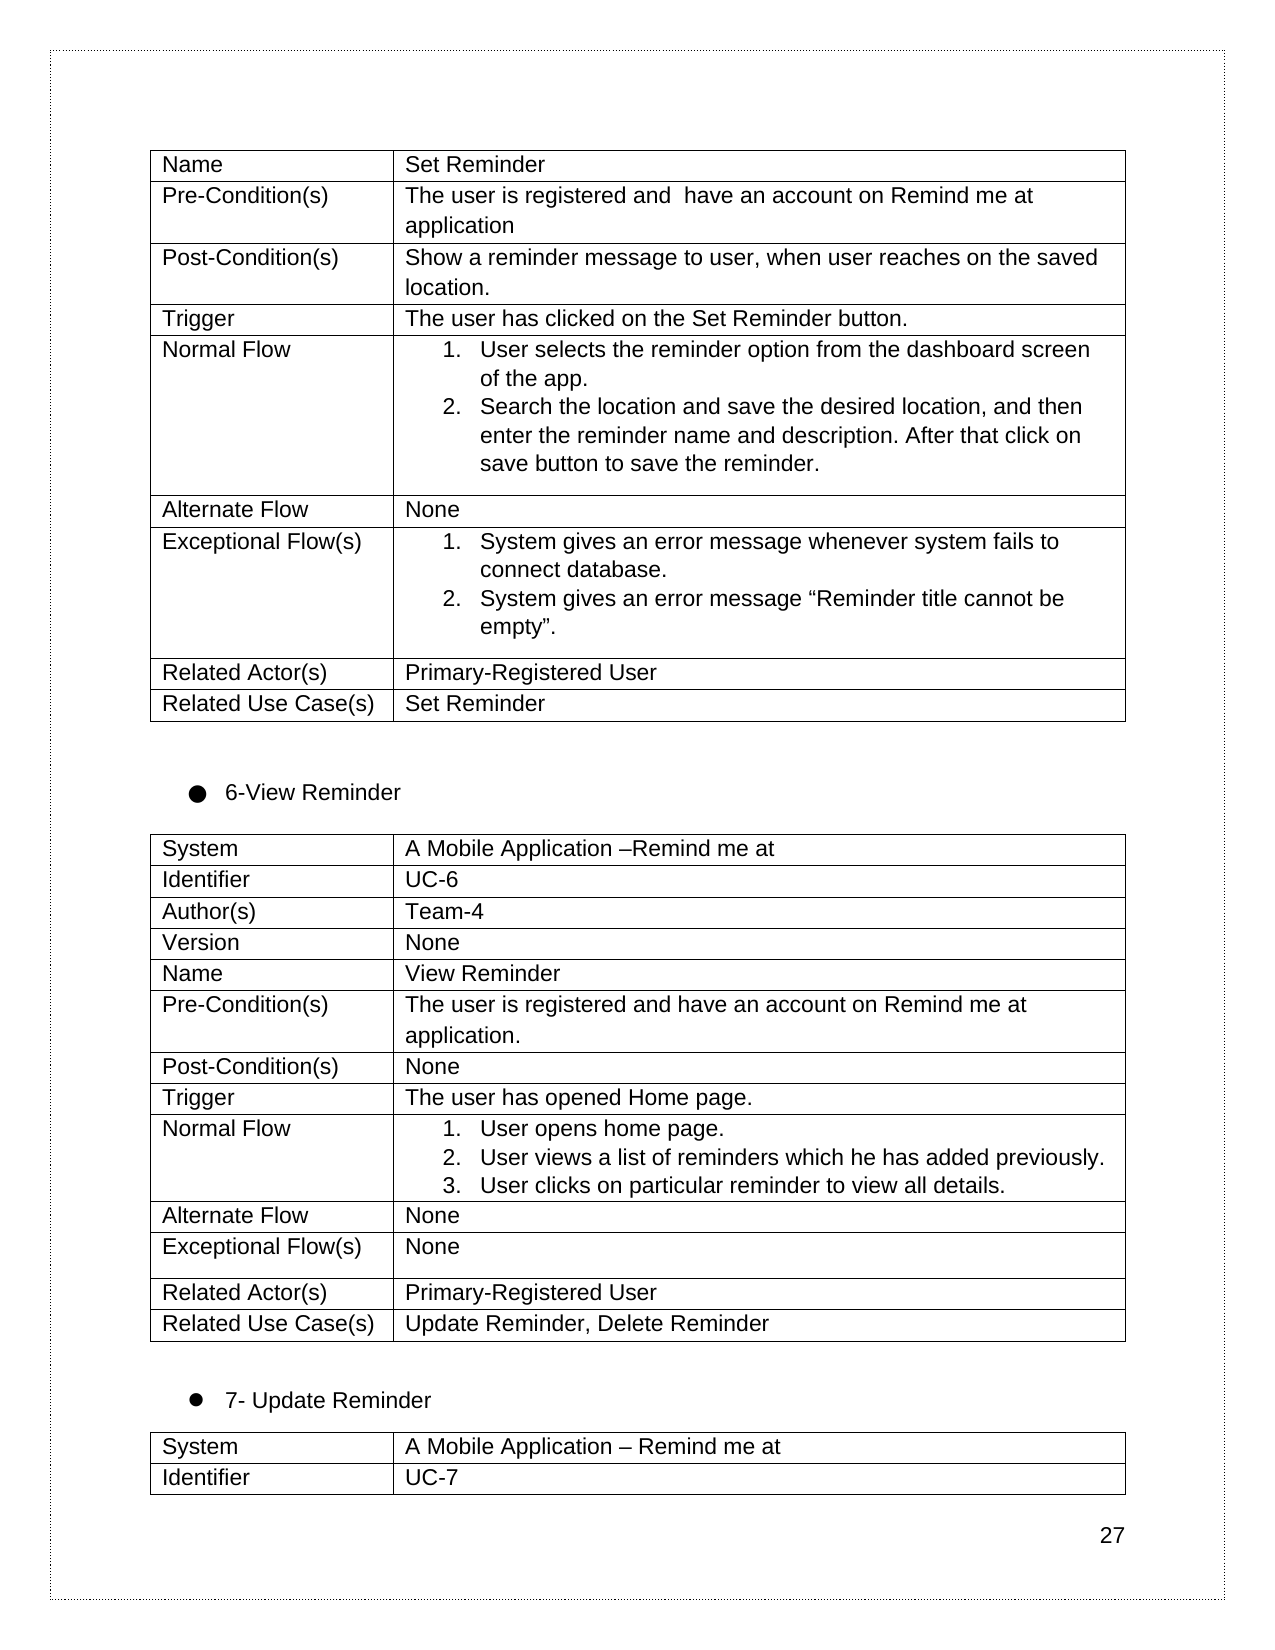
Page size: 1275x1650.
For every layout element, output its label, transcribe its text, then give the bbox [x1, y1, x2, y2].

table_cell Normal Flow [151, 336, 393, 495]
table_cell Alternate Flow [151, 496, 393, 527]
table_cell Show a reminder message to user, when user reaches on the saved location. [394, 244, 1125, 304]
table_cell Version [151, 929, 393, 959]
table_cell Name [151, 960, 393, 990]
table_cell Related Use Case(s) [151, 690, 393, 721]
table_cell The user has clicked on the Set Reminder button. [394, 305, 1125, 335]
table_cell Primary-Registered User [394, 659, 1125, 689]
table_header A Mobile Application –Remind me at [394, 835, 1125, 865]
table_cell Normal Flow [151, 1115, 393, 1201]
list 6-View Reminder [187, 767, 1125, 814]
table_cell UC-6 [394, 866, 1125, 897]
table_cell Primary-Registered User [394, 1279, 1125, 1309]
table_cell UC-7 [394, 1464, 1125, 1494]
table_cell Identifier [151, 866, 393, 897]
table_cell None [394, 1053, 1125, 1083]
table_header System [151, 835, 393, 865]
table_cell Set Reminder [394, 690, 1125, 721]
table_cell Related Actor(s) [151, 1279, 393, 1309]
table_cell Author(s) [151, 898, 393, 928]
table_cell Exceptional Flow(s) [151, 1233, 393, 1278]
list 7- Update Reminder [187, 1387, 1125, 1413]
table_cell Post-Condition(s) [151, 244, 393, 304]
table_cell None [394, 929, 1125, 959]
table_cell User opens home page. User views a list of reminders which he has added previously. User clicks on particular reminder to view all details. [394, 1115, 1125, 1201]
table_cell Trigger [151, 305, 393, 335]
table_cell None [394, 1233, 1125, 1278]
table_cell Team-4 [394, 898, 1125, 928]
table_header A Mobile Application – Remind me at [394, 1433, 1125, 1463]
table_cell Related Actor(s) [151, 659, 393, 689]
table_cell Exceptional Flow(s) [151, 528, 393, 658]
table_cell Update Reminder, Delete Reminder [394, 1310, 1125, 1341]
table_cell Name [151, 151, 393, 181]
table_cell The user has opened Home page. [394, 1084, 1125, 1114]
table_cell Pre-Condition(s) [151, 182, 393, 243]
table_cell System gives an error message whenever system fails to connect database. System gives an error message “Reminder title cannot be empty”. [394, 528, 1125, 658]
table_cell Set Reminder [394, 151, 1125, 181]
table_cell User selects the reminder option from the dashboard screen of the app. Search the location and save the desired location, and then enter the reminder name and description. After that click on save button to save the reminder. [394, 336, 1125, 495]
table_cell The user is registered and have an account on Remind me at application. [394, 991, 1125, 1052]
table_cell Trigger [151, 1084, 393, 1114]
table_cell The user is registered and have an account on Remind me at application [394, 182, 1125, 243]
table_cell Identifier [151, 1464, 393, 1494]
table_cell None [394, 1202, 1125, 1232]
table_cell Pre-Condition(s) [151, 991, 393, 1052]
table_cell Post-Condition(s) [151, 1053, 393, 1083]
table_cell View Reminder [394, 960, 1125, 990]
table_header System [151, 1433, 393, 1463]
table_cell None [394, 496, 1125, 527]
table_cell Related Use Case(s) [151, 1310, 393, 1341]
table_cell Alternate Flow [151, 1202, 393, 1232]
